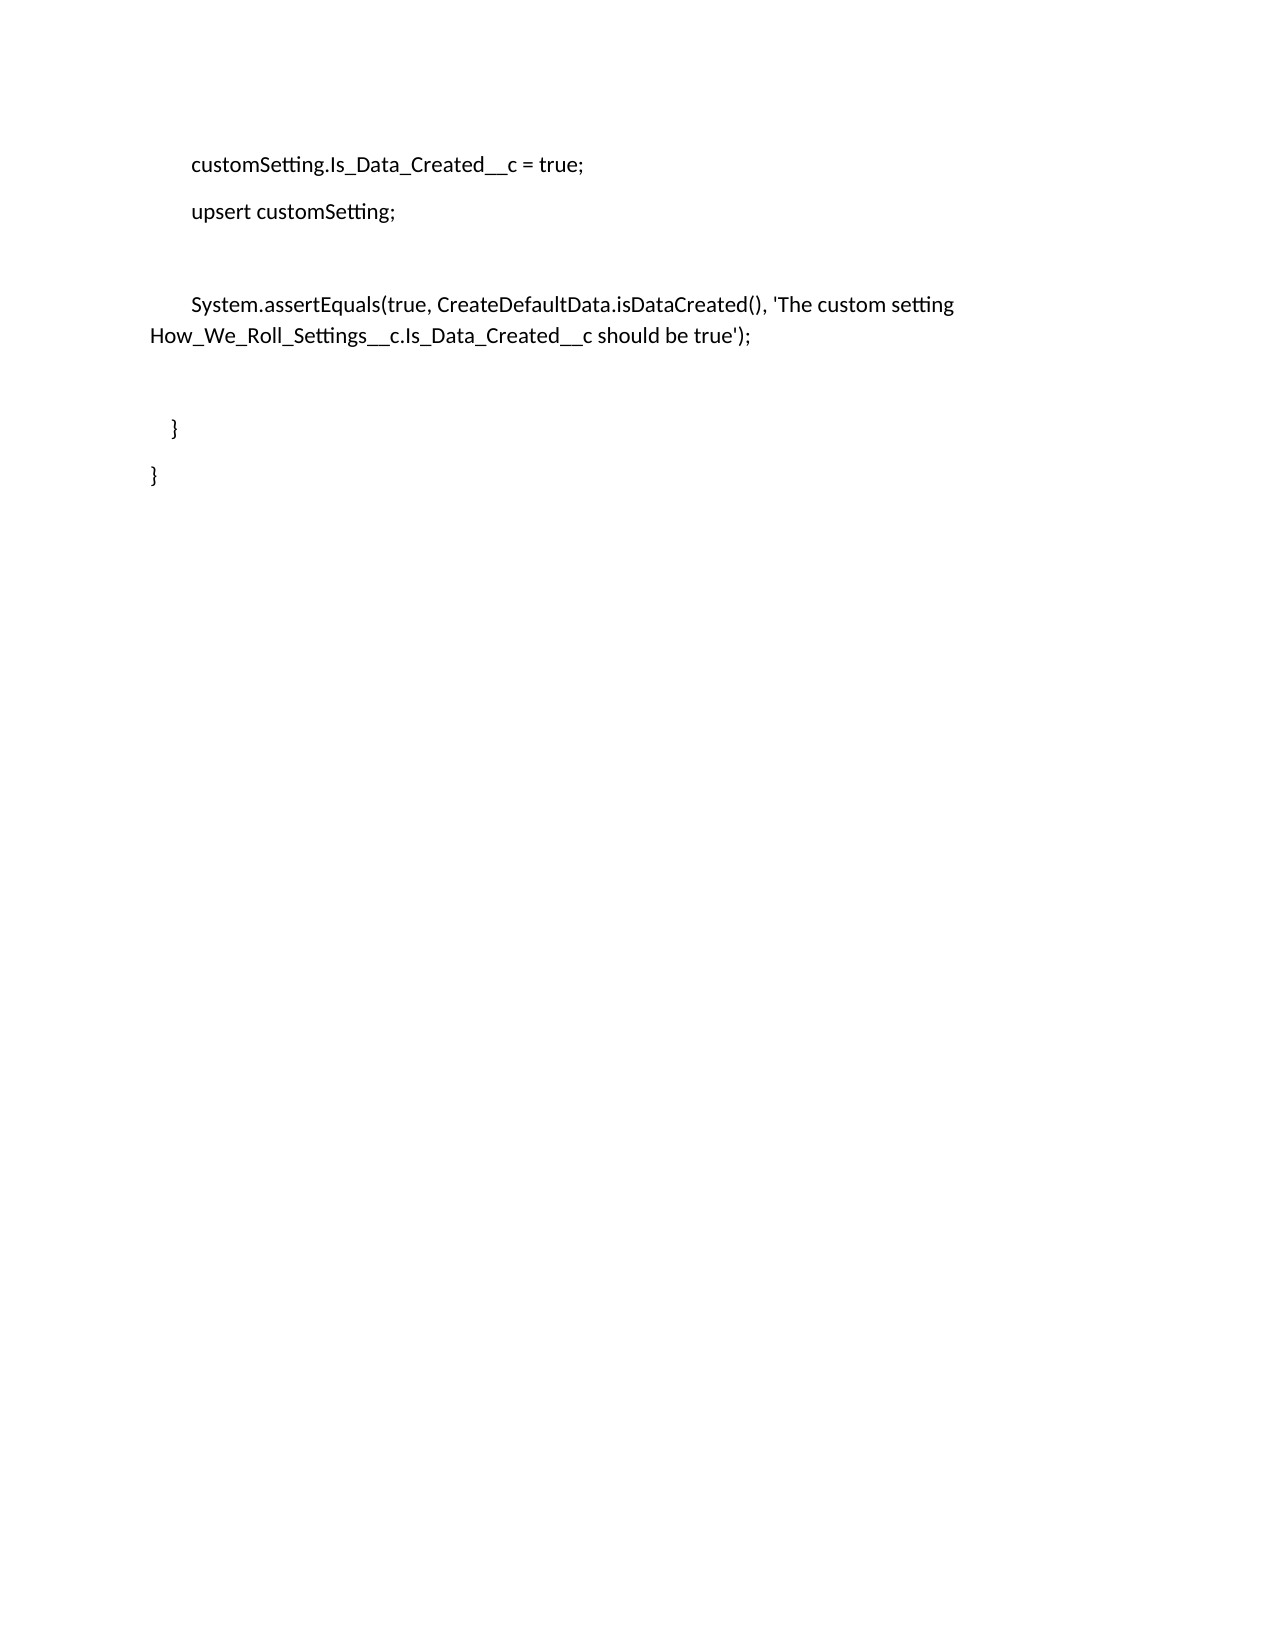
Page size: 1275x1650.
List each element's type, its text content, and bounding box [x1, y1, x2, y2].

text } [150, 414, 1125, 443]
text upsert customSetting; [150, 197, 1125, 225]
text System.assertEquals(true, CreateDefaultData.isDataCreated(), 'The custom setting How_We_Roll_Settings__c.Is_Data_Created__c should be true'); [150, 291, 1125, 349]
text } [150, 461, 1125, 489]
text customSetting.Is_Data_Created__c = true; [150, 150, 1125, 178]
